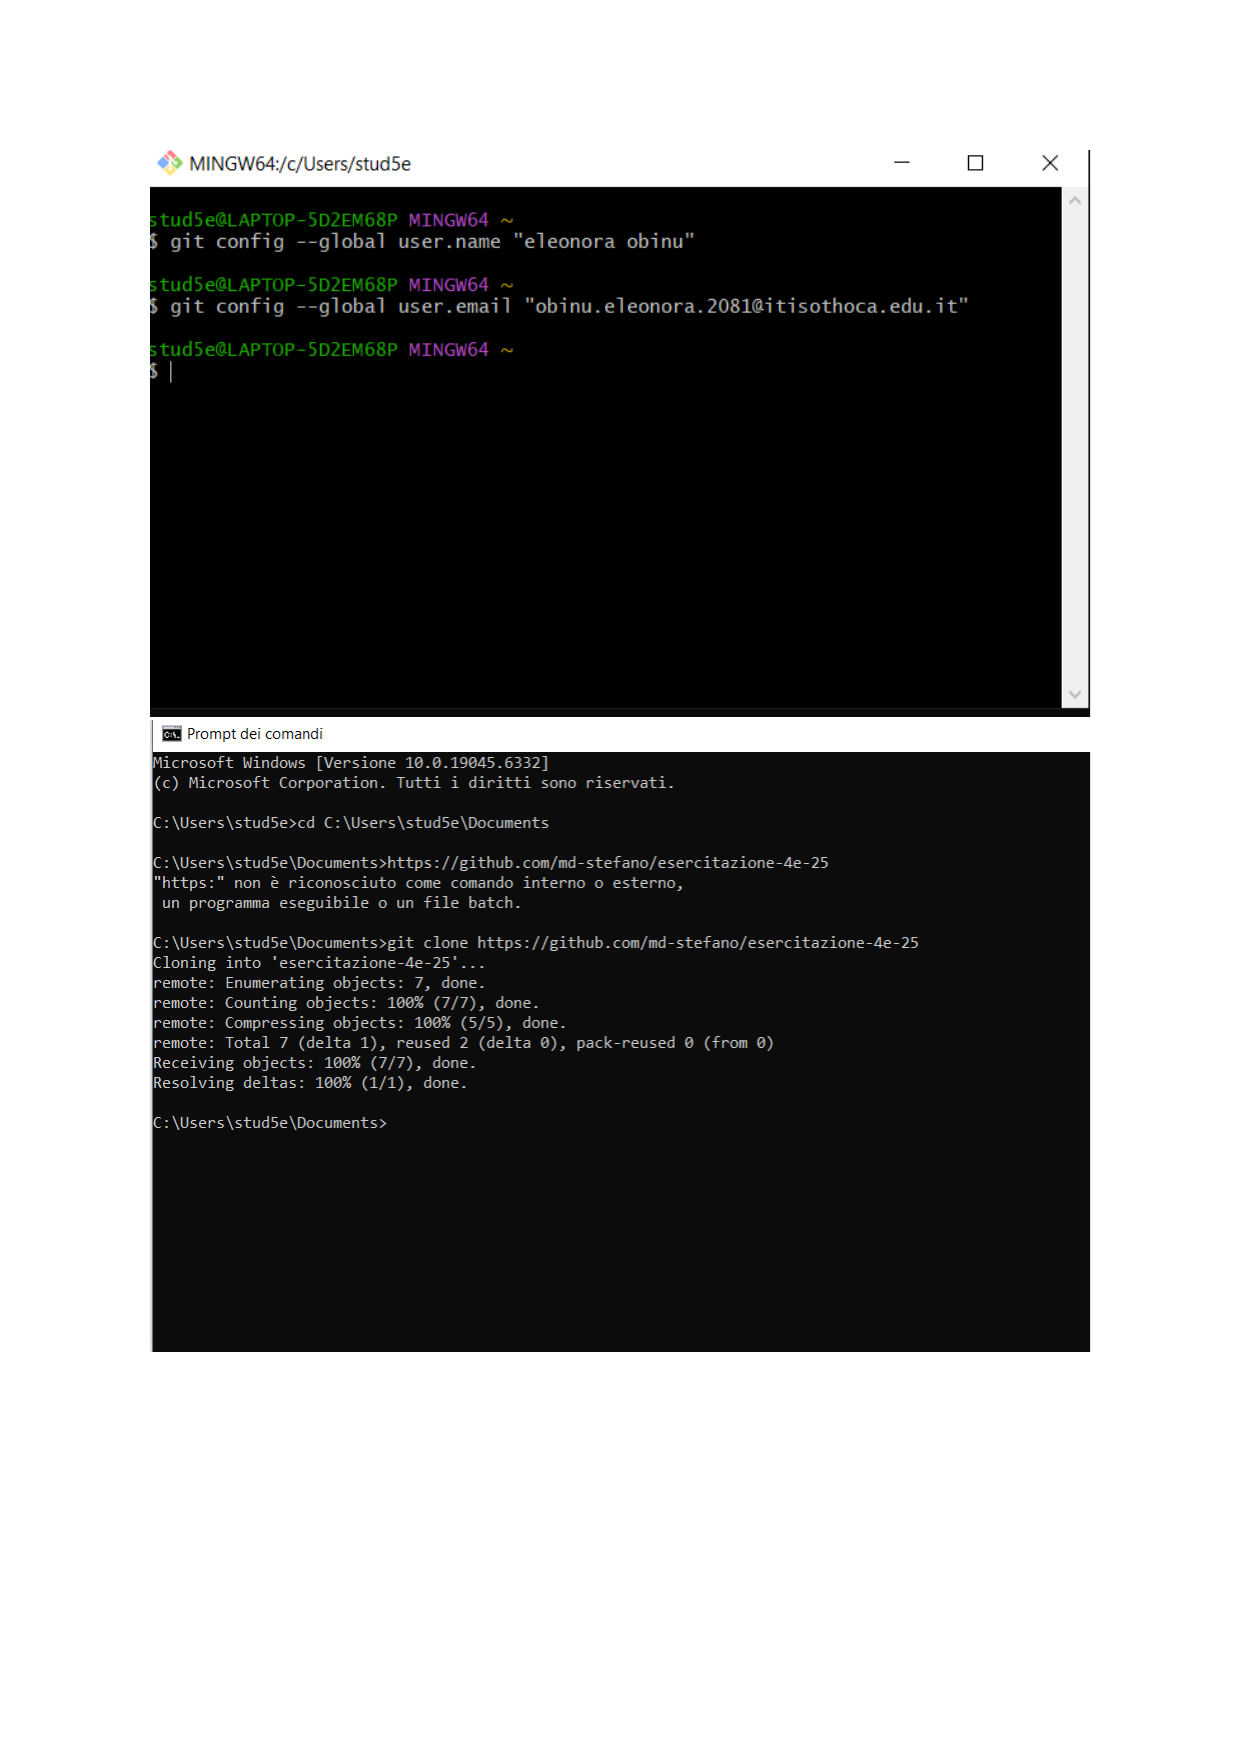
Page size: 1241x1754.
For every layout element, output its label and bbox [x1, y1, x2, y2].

picture [150, 150, 1091, 717]
picture [150, 720, 1091, 1352]
